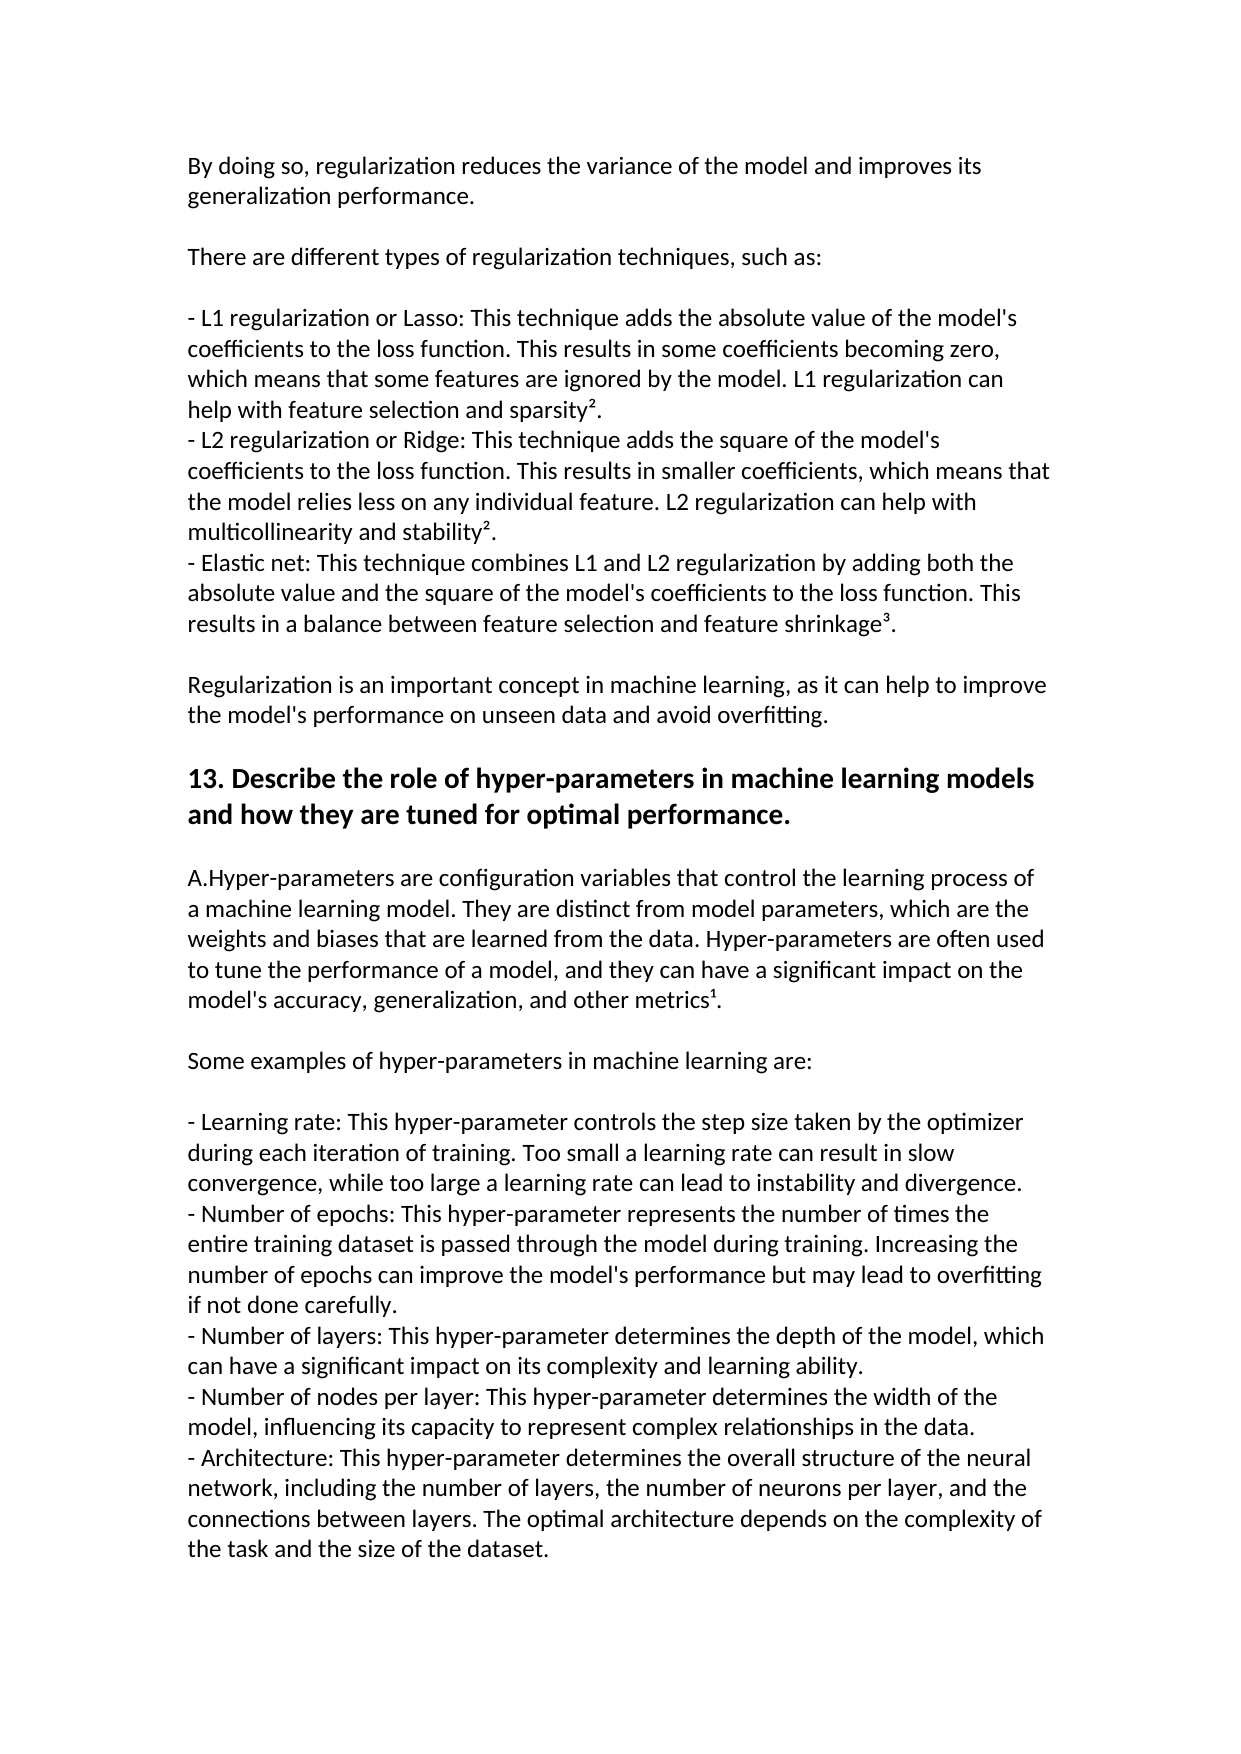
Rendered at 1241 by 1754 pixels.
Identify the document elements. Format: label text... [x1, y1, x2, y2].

text - L1 regularization or Lasso: This technique adds the absolute value of the model's coefficients to the loss function. This results in some coefficients becoming zero, which means that some features are ignored by the model. L1 regularization can help with feature selection and sparsity². [187, 303, 1053, 425]
text - Elastic net: This technique combines L1 and L2 regularization by adding both the absolute value and the square of the model's coefficients to the loss function. This results in a balance between feature selection and feature shrinkage³. [187, 547, 1053, 638]
text 13. Describe the role of hyper-parameters in machine learning models and how they are tuned for optimal performance. [187, 760, 1053, 832]
text - Learning rate: This hyper-parameter controls the step size taken by the optimizer during each iteration of training. Too small a learning rate can result in slow convergence, while too large a learning rate can lead to instability and divergence. [187, 1106, 1053, 1198]
text - Number of layers: This hyper-parameter determines the depth of the model, which can have a significant impact on its complexity and learning ability. [187, 1320, 1053, 1381]
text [187, 150, 1053, 211]
text - Number of nodes per layer: This hyper-parameter determines the width of the model, influencing its capacity to represent complex relationships in the data. [187, 1381, 1053, 1442]
text - Number of epochs: This hyper-parameter represents the number of times the entire training dataset is passed through the model during training. Increasing the number of epochs can improve the model's performance but may lead to overfitting if not done carefully. [187, 1198, 1053, 1320]
text Some examples of hyper-parameters in machine learning are: [187, 1045, 1053, 1076]
text A.Hyper-parameters are configuration variables that control the learning process of a machine learning model. They are distinct from model parameters, which are the weights and biases that are learned from the data. Hyper-parameters are often used to tune the performance of a model, and they can have a significant impact on the model's accuracy, generalization, and other metrics¹. [187, 862, 1053, 1015]
text - L2 regularization or Ridge: This technique adds the square of the model's coefficients to the loss function. This results in smaller coefficients, which means that the model relies less on any individual feature. L2 regularization can help with multicollinearity and stability². [187, 425, 1053, 547]
text - Architecture: This hyper-parameter determines the overall structure of the neural network, including the number of layers, the number of neurons per layer, and the connections between layers. The optimal architecture depends on the complexity of the task and the size of the dataset. [187, 1442, 1053, 1564]
text Regularization is an important concept in machine learning, as it can help to improve the model's performance on unseen data and avoid overfitting. [187, 669, 1053, 730]
text There are different types of regularization techniques, such as: [187, 242, 1053, 272]
